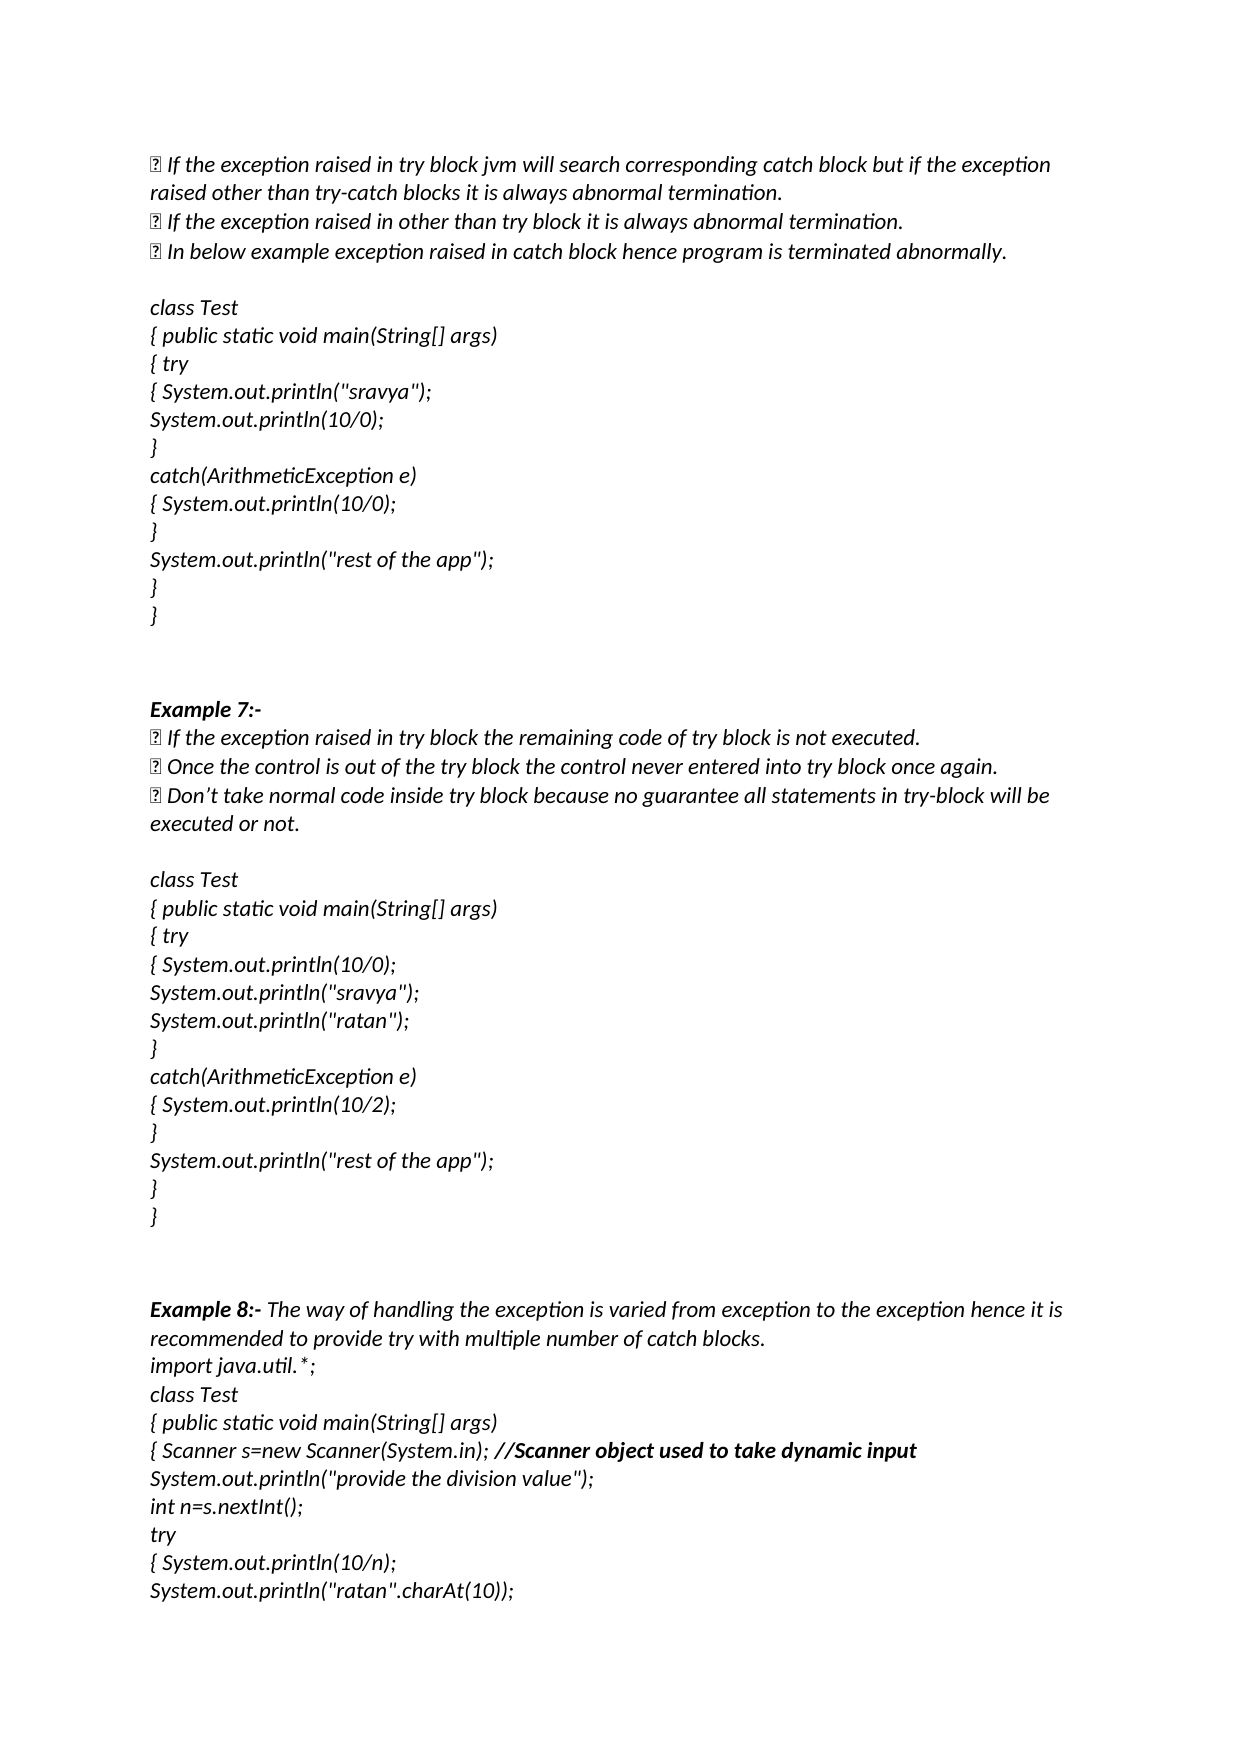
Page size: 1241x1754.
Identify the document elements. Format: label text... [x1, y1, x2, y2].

text  Don’t take normal code inside try block because no guarantee all statements in try-block will be executed or not. [150, 782, 1090, 838]
text { System.out.println("sravya"); [150, 377, 1090, 405]
text  Once the control is out of the try block the control never entered into try block once again. [150, 752, 1090, 780]
text System.out.println("ratan"); [150, 1006, 1090, 1034]
text { try [150, 349, 1090, 377]
text } [150, 517, 1090, 545]
text { System.out.println(10/n); [150, 1548, 1090, 1576]
text } [150, 1118, 1090, 1146]
text { System.out.println(10/2); [150, 1090, 1090, 1118]
text class Test [150, 293, 1090, 321]
text } [150, 1202, 1090, 1230]
text } [150, 573, 1090, 601]
text { System.out.println(10/0); [150, 489, 1090, 517]
text System.out.println("sravya"); [150, 978, 1090, 1006]
text class Test [150, 866, 1090, 894]
text { public static void main(String[] args) [150, 321, 1090, 349]
text catch(ArithmeticException e) [150, 461, 1090, 489]
text Example 7:- [150, 695, 1090, 723]
text System.out.println("ratan".charAt(10)); [150, 1576, 1090, 1604]
text import java.util.*; [150, 1352, 1090, 1380]
text { public static void main(String[] args) [150, 894, 1090, 922]
text  If the exception raised in other than try block it is always abnormal termination. [150, 207, 1090, 235]
text  In below example exception raised in catch block hence program is terminated abnormally. [150, 237, 1090, 265]
text } [150, 1034, 1090, 1062]
text } [150, 433, 1090, 461]
text catch(ArithmeticException e) [150, 1062, 1090, 1090]
text try [150, 1520, 1090, 1548]
text { System.out.println(10/0); [150, 950, 1090, 978]
text { public static void main(String[] args) [150, 1408, 1090, 1436]
text class Test [150, 1380, 1090, 1408]
text  If the exception raised in try block the remaining code of try block is not executed. [150, 723, 1090, 751]
text } [150, 1174, 1090, 1202]
text System.out.println(10/0); [150, 405, 1090, 433]
text System.out.println("rest of the app"); [150, 1146, 1090, 1174]
text { try [150, 922, 1090, 950]
text System.out.println("provide the division value"); [150, 1464, 1090, 1492]
text  If the exception raised in try block jvm will search corresponding catch block but if the exception raised other than try-catch blocks it is always abnormal termination. [150, 150, 1090, 206]
text Example 8:- The way of handling the exception is varied from exception to the exception hence it is recommended to provide try with multiple number of catch blocks. [150, 1296, 1090, 1352]
text } [150, 601, 1090, 629]
text int n=s.nextInt(); [150, 1492, 1090, 1520]
text { Scanner s=new Scanner(System.in); //Scanner object used to take dynamic input [150, 1436, 1090, 1464]
text System.out.println("rest of the app"); [150, 545, 1090, 573]
